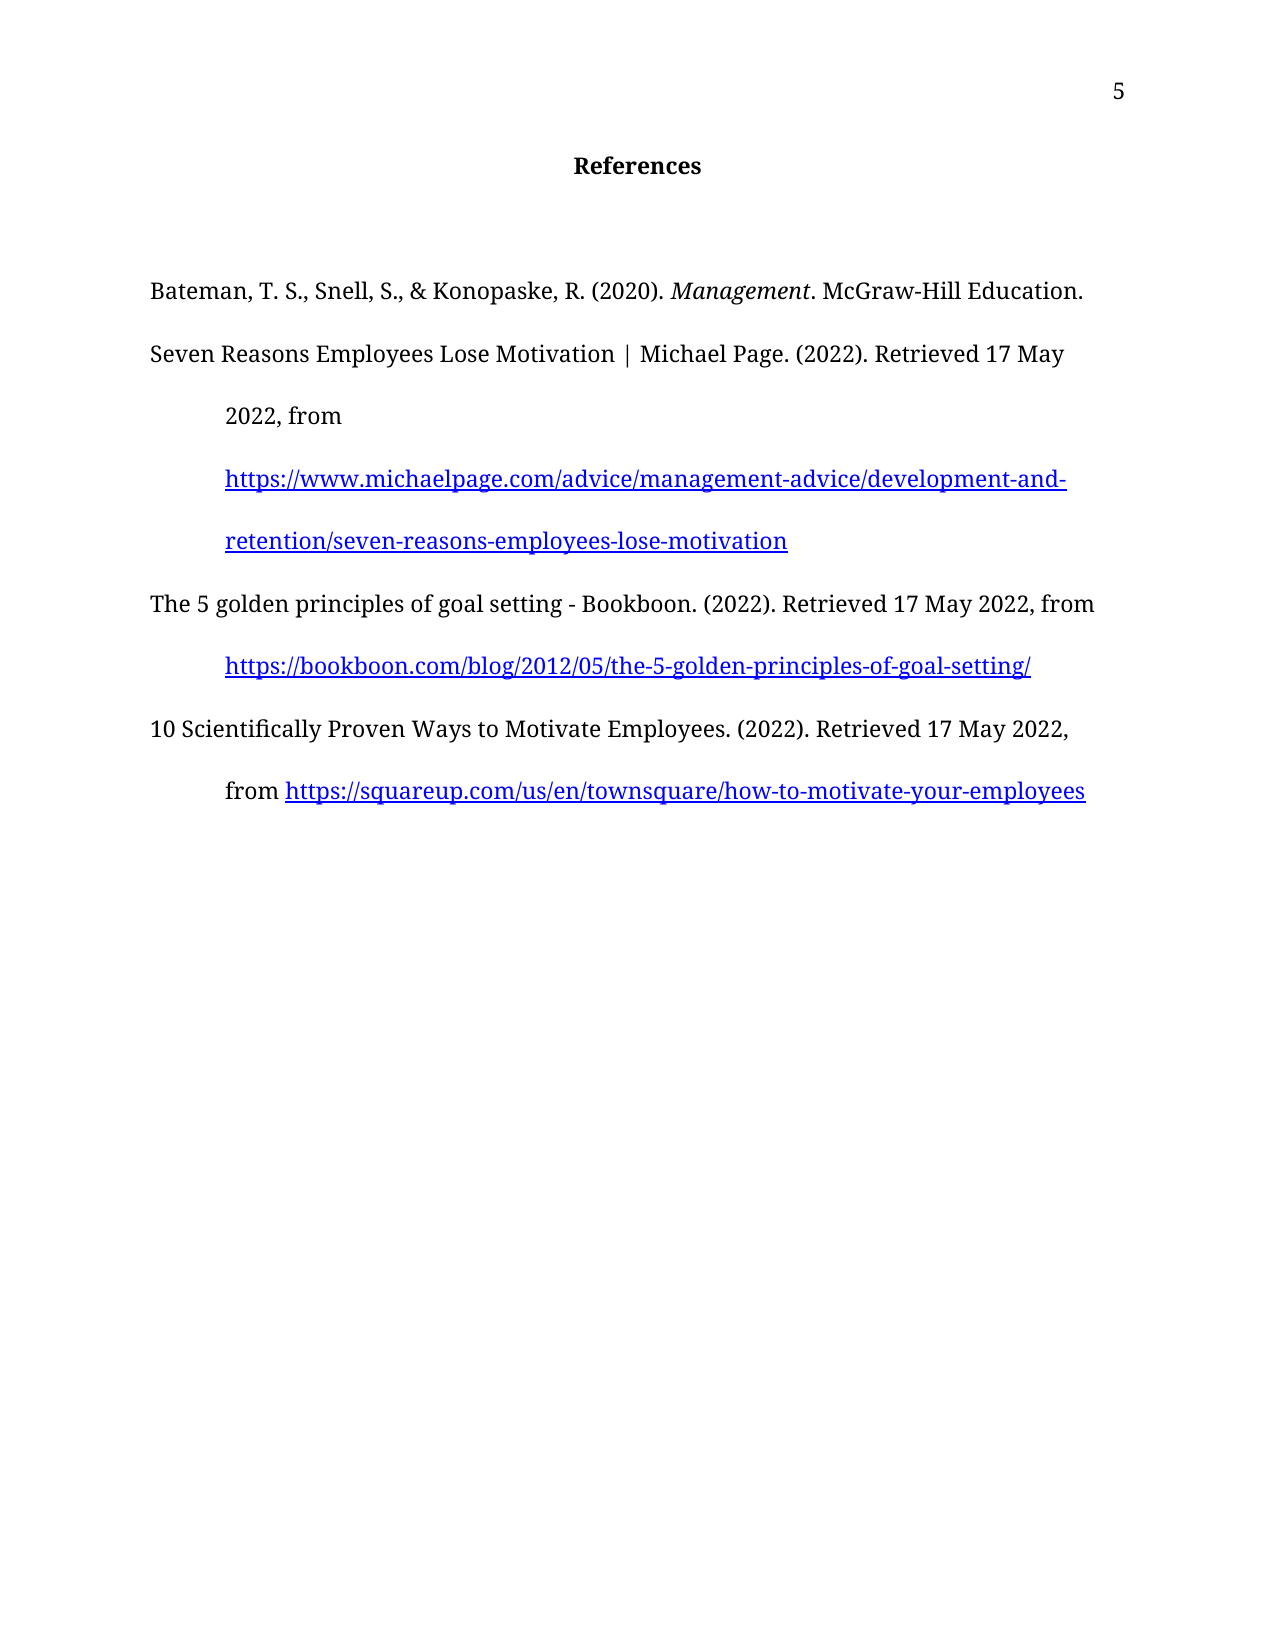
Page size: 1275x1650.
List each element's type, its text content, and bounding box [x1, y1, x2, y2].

text Bateman, T. S., Snell, S., & Konopaske, R. (2020). Management. McGraw-Hill Education. [150, 275, 1125, 306]
text Seven Reasons Employees Lose Motivation | Michael Page. (2022). Retrieved 17 May 2022, from https://www.michaelpage.com/advice/management-advice/development-and-retention/seven-reasons-employees-lose-motivation [150, 337, 1125, 556]
text References [150, 150, 1125, 181]
text The 5 golden principles of goal setting - Bookboon. (2022). Retrieved 17 May 2022, from https://bookboon.com/blog/2012/05/the-5-golden-principles-of-goal-setting/ [150, 587, 1125, 681]
text 10 Scientifically Proven Ways to Motivate Employees. (2022). Retrieved 17 May 2022, from https://squareup.com/us/en/townsquare/how-to-motivate-your-employees [150, 712, 1125, 806]
